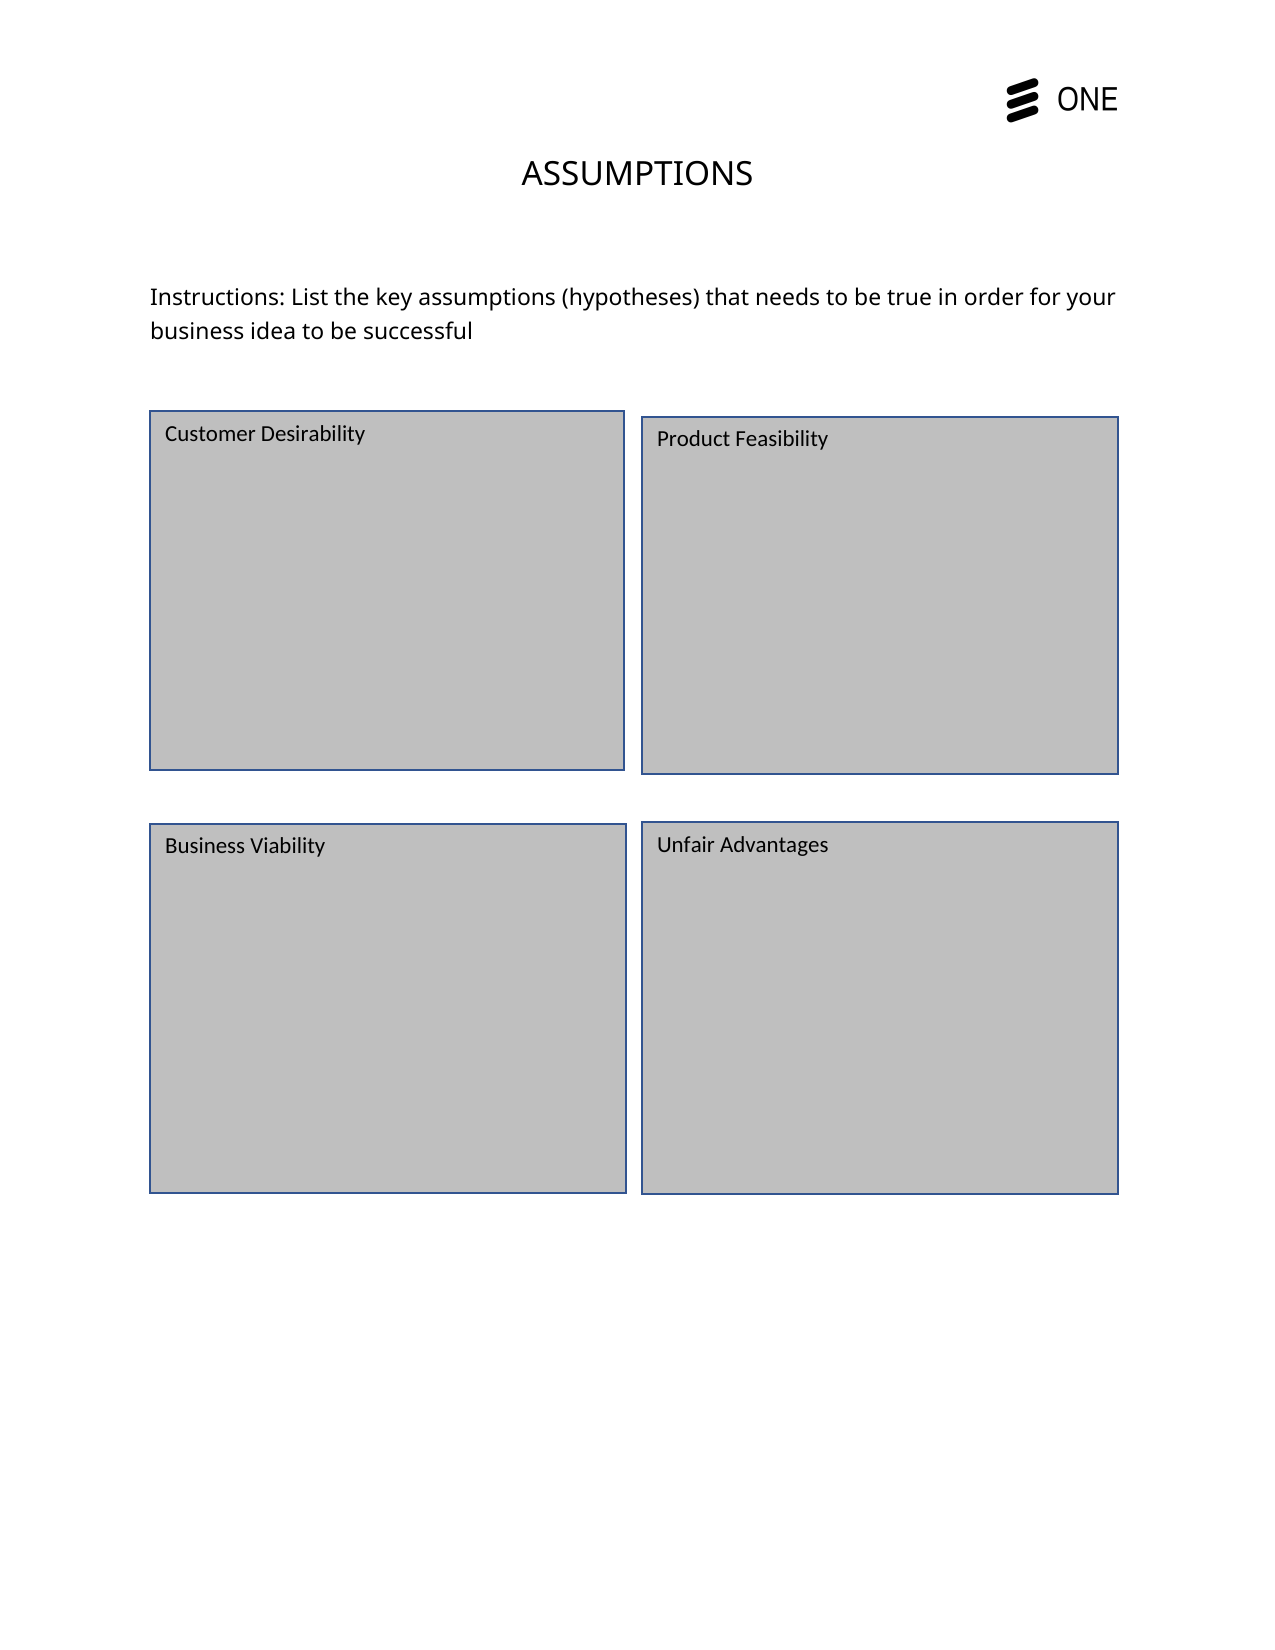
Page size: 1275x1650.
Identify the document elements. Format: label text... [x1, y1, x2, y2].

text Instructions: List the key assumptions (hypotheses) that needs to be true in order for your business idea to be successful [150, 281, 1125, 346]
picture [1003, 75, 1125, 126]
text ASSUMPTIONS [150, 150, 1125, 195]
